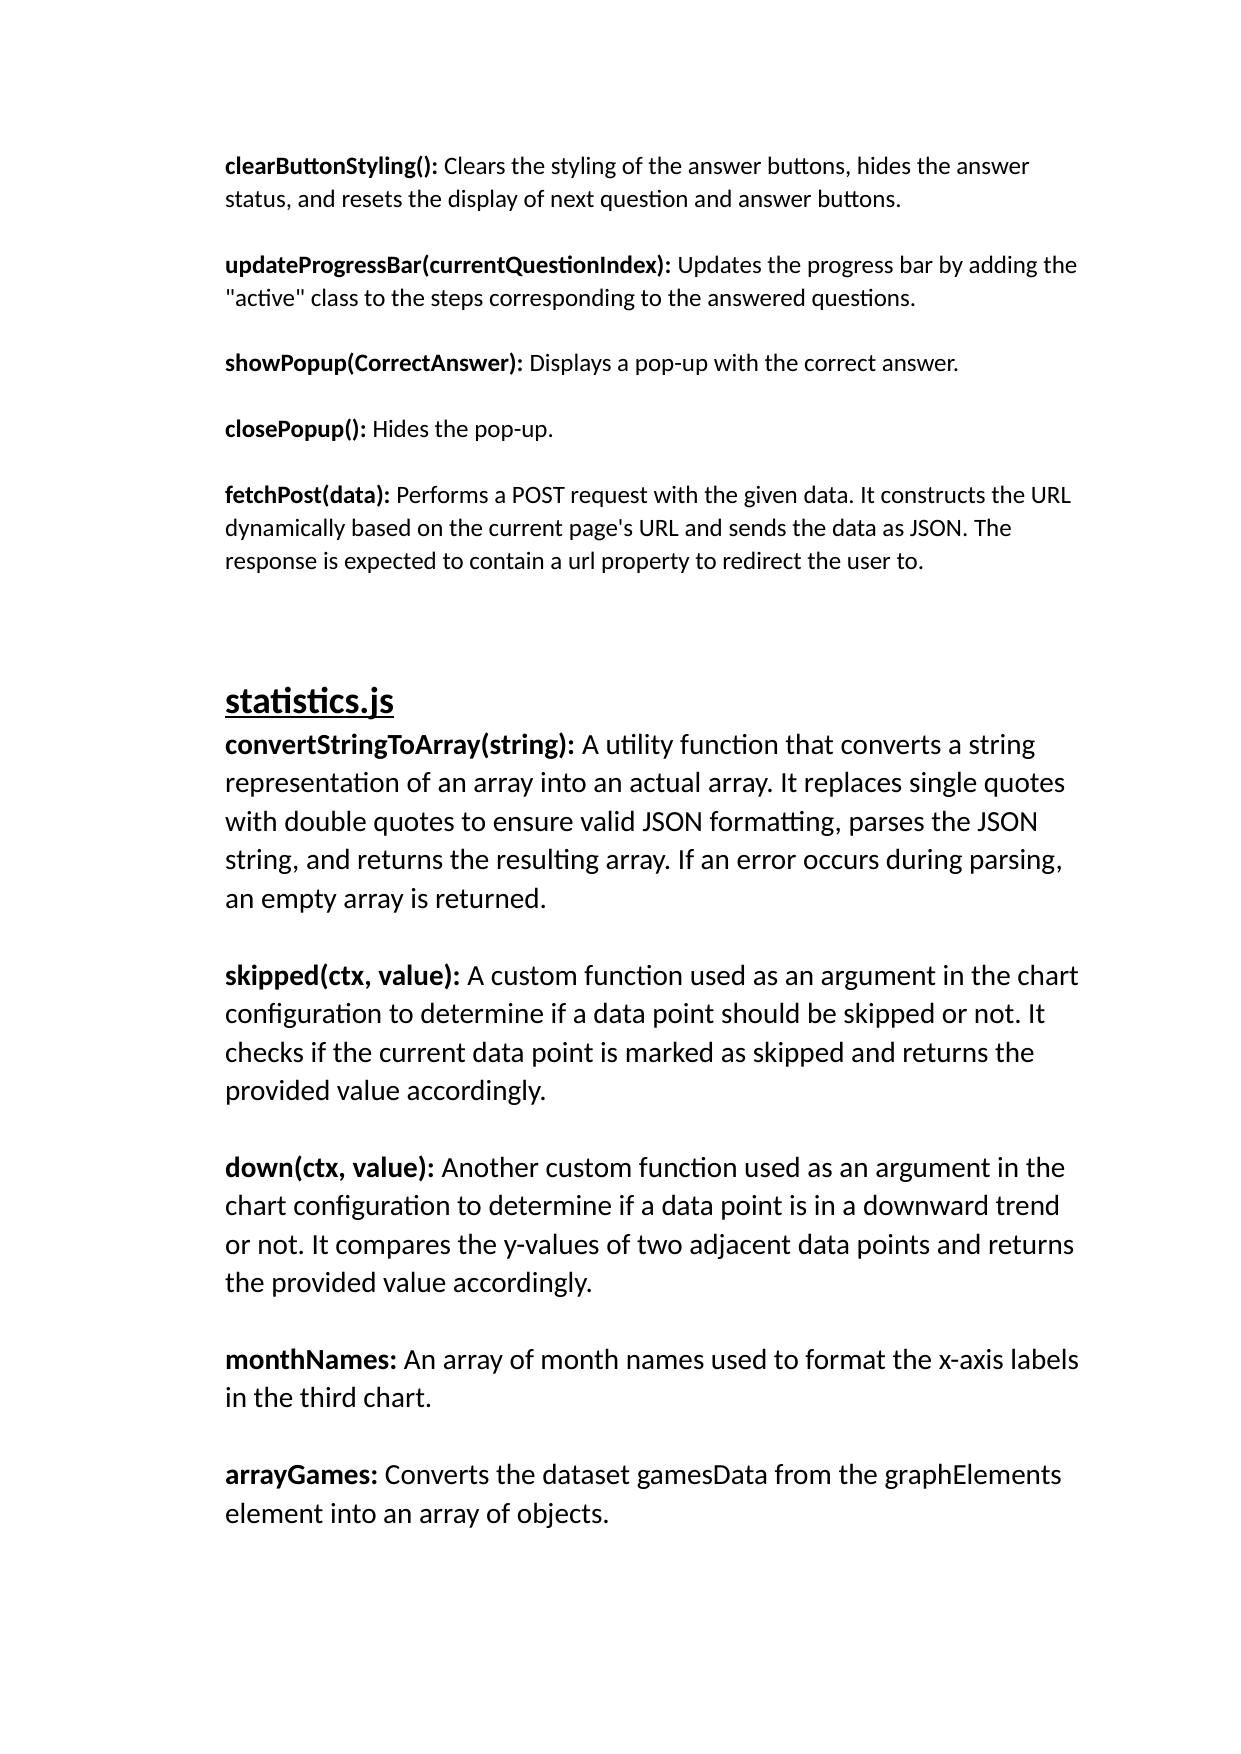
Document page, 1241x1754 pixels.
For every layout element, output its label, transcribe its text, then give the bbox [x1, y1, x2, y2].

list statistics.js [225, 677, 1090, 722]
list fetchPost(data): Performs a POST request with the given data. It constructs the URL dynamically based on the current page's URL and sends the data as JSON. The response is expected to contain a url property to redirect the user to. [225, 479, 1090, 576]
list monthNames: An array of month names used to format the x-axis labels in the third chart. [225, 1341, 1090, 1415]
list down(ctx, value): Another custom function used as an argument in the chart configuration to determine if a data point is in a downward trend or not. It compares the y-values of two adjacent data points and returns the provided value accordingly. [225, 1149, 1090, 1300]
list showPopup(CorrectAnswer): Displays a pop-up with the correct answer. [225, 347, 1090, 378]
list arrayGames: Converts the dataset gamesData from the graphElements element into an array of objects. [225, 1456, 1090, 1531]
list clearButtonStyling(): Clears the styling of the answer buttons, hides the answer status, and resets the display of next question and answer buttons. [225, 150, 1090, 213]
list closePopup(): Hides the pop-up. [225, 413, 1090, 444]
list updateProgressBar(currentQuestionIndex): Updates the progress bar by adding the "active" class to the steps corresponding to the answered questions. [225, 249, 1090, 312]
list skipped(ctx, value): A custom function used as an argument in the chart configuration to determine if a data point should be skipped or not. It checks if the current data point is marked as skipped and returns the provided value accordingly. [225, 957, 1090, 1108]
list convertStringToArray(string): A utility function that converts a string representation of an array into an actual array. It replaces single quotes with double quotes to ensure valid JSON formatting, parses the JSON string, and returns the resulting array. If an error occurs during parsing, an empty array is returned. [225, 726, 1090, 916]
